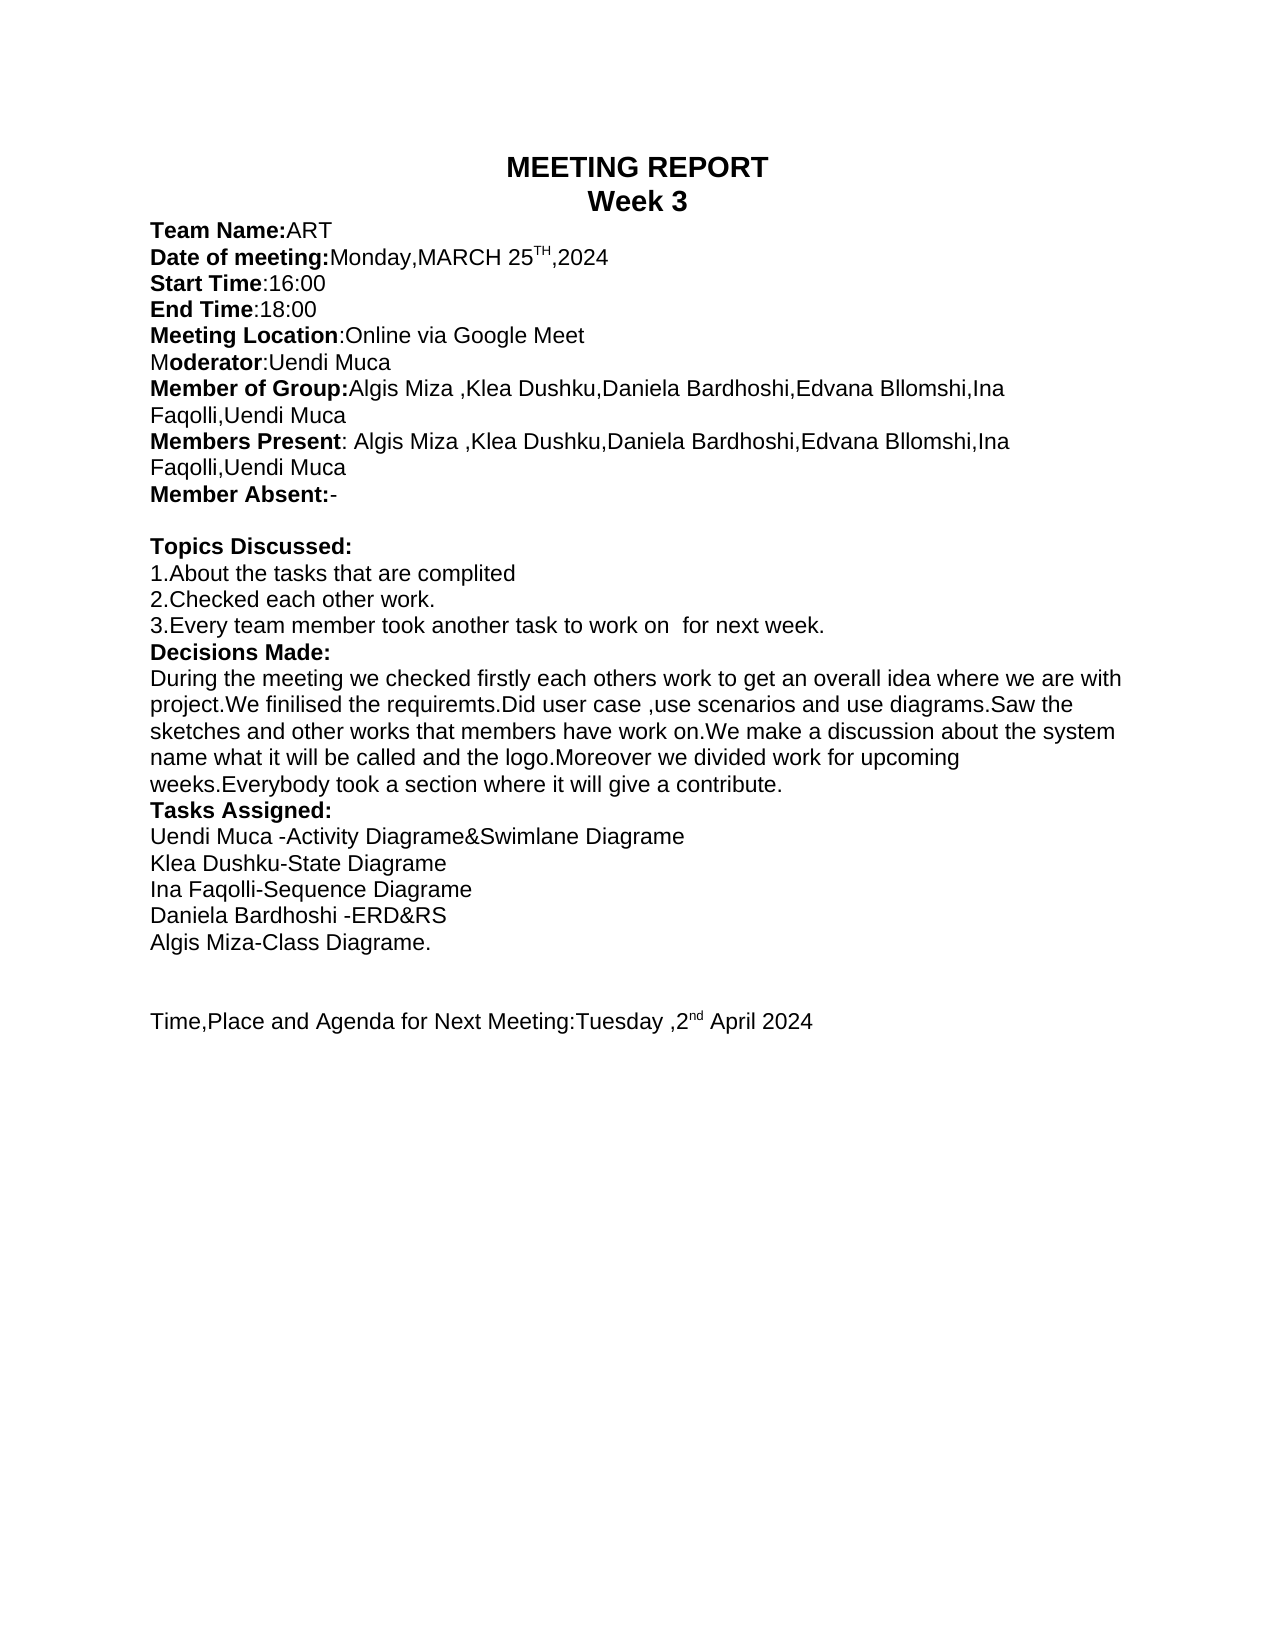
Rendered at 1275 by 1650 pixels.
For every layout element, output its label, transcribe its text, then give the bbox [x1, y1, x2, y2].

text Daniela Bardhoshi -ERD&RS [150, 902, 1125, 929]
text During the meeting we checked firstly each others work to get an overall idea where we are with project.We finilised the requiremts.Did user case ,use scenarios and use diagrams.Saw the sketches and other works that members have work on.We make a discussion about the system name what it will be called and the logo.Moreover we divided work for upcoming weeks.Everybody took a section where it will give a contribute. [150, 665, 1125, 797]
text 2.Checked each other work. [150, 586, 1125, 612]
text 1.About the tasks that are complited [150, 560, 1125, 586]
text Team Name:ART [150, 217, 1125, 243]
text Start Time:16:00 [150, 270, 1125, 296]
text Week 3 [150, 183, 1125, 217]
text Meeting Location:Online via Google Meet [150, 322, 1125, 349]
text Topics Discussed: [150, 533, 1125, 560]
text Decisions Made: [150, 639, 1125, 665]
text Member of Group:Algis Miza ,Klea Dushku,Daniela Bardhoshi,Edvana Bllomshi,Ina Faqolli,Uendi Muca [150, 375, 1125, 428]
text Klea Dushku-State Diagrame [150, 849, 1125, 876]
text 3.Every team member took another task to work on for next week. [150, 612, 1125, 639]
text Ina Faqolli-Sequence Diagrame [150, 876, 1125, 902]
text Moderator:Uendi Muca [150, 349, 1125, 375]
text Members Present: Algis Miza ,Klea Dushku,Daniela Bardhoshi,Edvana Bllomshi,Ina Faqolli,Uendi Muca [150, 428, 1125, 481]
text Tasks Assigned: [150, 797, 1125, 823]
text Uendi Muca -Activity Diagrame&Swimlane Diagrame [150, 823, 1125, 849]
text End Time:18:00 [150, 296, 1125, 322]
text MEETING REPORT [150, 150, 1125, 183]
text Algis Miza-Class Diagrame. [150, 929, 1125, 955]
text Time,Place and Agenda for Next Meeting:Tuesday ,2nd April 2024 [150, 1008, 1125, 1034]
text Member Absent:- [150, 481, 1125, 507]
text Date of meeting:Monday,MARCH 25TH,2024 [150, 243, 1125, 270]
